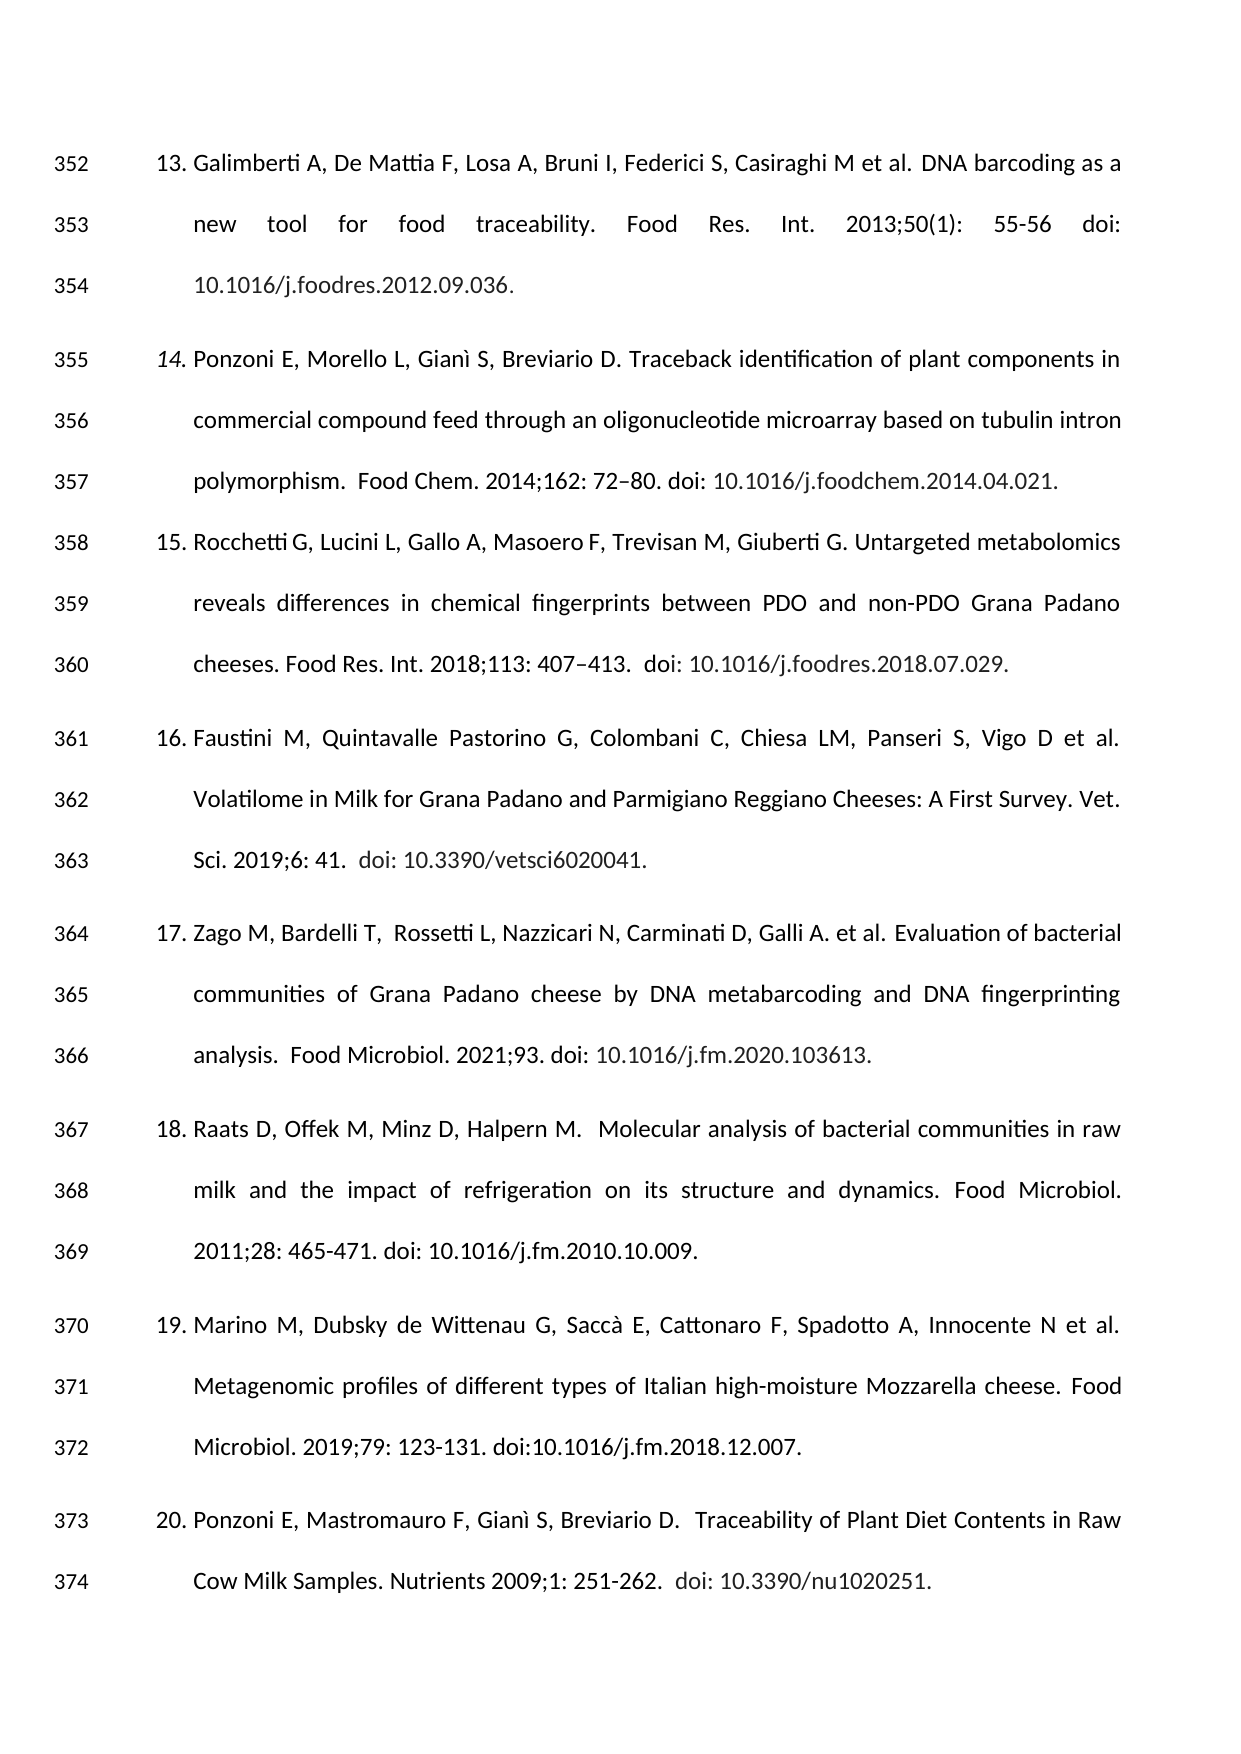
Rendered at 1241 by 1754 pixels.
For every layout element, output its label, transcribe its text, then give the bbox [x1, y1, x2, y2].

list Marino M, Dubsky de Wittenau G, Saccà E, Cattonaro F, Spadotto A, Innocente N et al. Metagenomic profiles of different types of Italian high-moisture Mozzarella cheese. Food Microbiol. 2019;79: 123-131. doi:10.1016/j.fm.2018.12.007. [156, 1309, 1122, 1461]
list Zago M, Bardelli T, Rossetti L, Nazzicari N, Carminati D, Galli A. et al. Evaluation of bacterial communities of Grana Padano cheese by DNA metabarcoding and DNA fingerprinting analysis. Food Microbiol. 2021;93. doi: 10.1016/j.fm.2020.103613. [156, 918, 1122, 1070]
list Rocchetti G, Lucini L, Gallo A, Masoero F, Trevisan M, Giuberti G. Untargeted metabolomics reveals differences in chemical fingerprints between PDO and non-PDO Grana Padano cheeses. Food Res. Int. 2018;113: 407–413. doi: 10.1016/j.foodres.2018.07.029. [156, 526, 1122, 679]
list Ponzoni E, Morello L, Gianì S, Breviario D. Traceback identification of plant components in commercial compound feed through an oligonucleotide microarray based on tubulin intron polymorphism. Food Chem. 2014;162: 72–80. doi: 10.1016/j.foodchem.2014.04.021. [156, 343, 1123, 496]
list Faustini M, Quintavalle Pastorino G, Colombani C, Chiesa LM, Panseri S, Vigo D et al. Volatilome in Milk for Grana Padano and Parmigiano Reggiano Cheeses: A First Survey. Vet. Sci. 2019;6: 41. doi: 10.3390/vetsci6020041. [156, 722, 1122, 874]
list Raats D, Offek M, Minz D, Halpern M. Molecular analysis of bacterial communities in raw milk and the impact of refrigeration on its structure and dynamics. Food Microbiol. 2011;28: 465-471. doi: 10.1016/j.fm.2010.10.009. [156, 1113, 1122, 1266]
list Ponzoni E, Mastromauro F, Gianì S, Breviario D. Traceability of Plant Diet Contents in Raw Cow Milk Samples. Nutrients 2009;1: 251-262. doi: 10.3390/nu1020251. [156, 1504, 1122, 1596]
list Galimberti A, De Mattia F, Losa A, Bruni I, Federici S, Casiraghi M et al. DNA barcoding as a new tool for food traceability. Food Res. Int. 2013;50(1): 55-56 doi: 10.1016/j.foodres.2012.09.036. [156, 148, 1122, 300]
